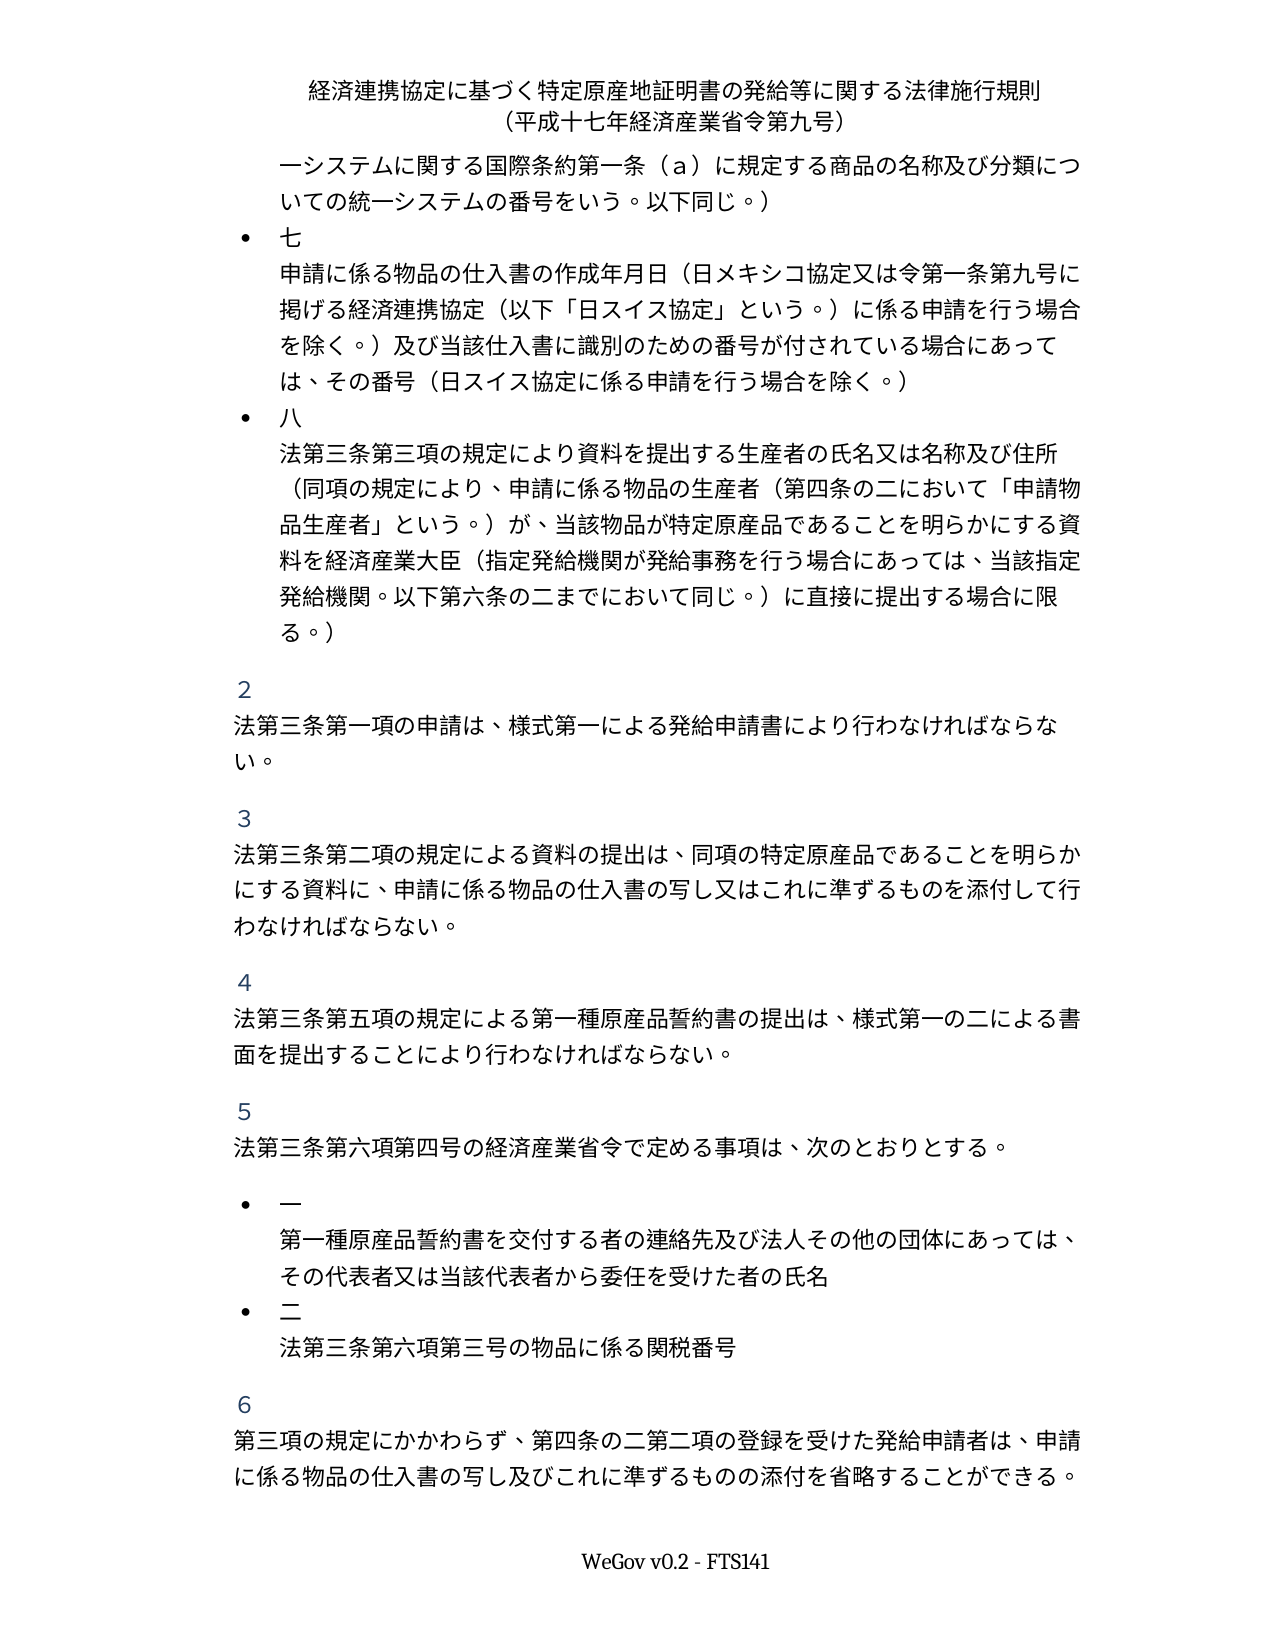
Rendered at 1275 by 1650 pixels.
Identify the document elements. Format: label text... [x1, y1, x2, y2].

list 六 申請に係る物品の名称、数量及び関税番号（商品の名称及び分類についての統一システムに関する国際条約第一条（ａ）に規定する商品の名称及び分類についての統一システムの番号をいう。以下同じ。） [242, 150, 1087, 217]
list 一 第一種原産品誓約書を交付する者の連絡先及び法人その他の団体にあっては、その代表者又は当該代表者から委任を受けた者の氏名 [242, 1188, 1087, 1292]
list 七 申請に係る物品の仕入書の作成年月日（日メキシコ協定又は令第一条第九号に掲げる経済連携協定（以下「日スイス協定」という。）に係る申請を行う場合を除く。）及び当該仕入書に識別のための番号が付されている場合にあっては、その番号（日スイス協定に係る申請を行う場合を除く。） [242, 222, 1087, 397]
subtitle ２ [233, 674, 1087, 705]
subtitle ６ [233, 1389, 1087, 1420]
subtitle ５ [233, 1096, 1087, 1127]
subtitle ３ [233, 803, 1087, 834]
text 法第三条第一項の申請は、様式第一による発給申請書により行わなければならない。 [233, 710, 1087, 777]
text 法第三条第二項の規定による資料の提出は、同項の特定原産品であることを明らかにする資料に、申請に係る物品の仕入書の写し又はこれに準ずるものを添付して行わなければならない。 [233, 838, 1087, 942]
list 二 法第三条第六項第三号の物品に係る関税番号 [242, 1296, 1087, 1363]
text 法第三条第六項第四号の経済産業省令で定める事項は、次のとおりとする。 [233, 1132, 1087, 1163]
subtitle ４ [233, 967, 1087, 998]
text 法第三条第五項の規定による第一種原産品誓約書の提出は、様式第一の二による書面を提出することにより行わなければならない。 [233, 1003, 1087, 1070]
text 第三項の規定にかかわらず、第四条の二第二項の登録を受けた発給申請者は、申請に係る物品の仕入書の写し及びこれに準ずるものの添付を省略することができる。 ただし、経済産業大臣は、特に必要があると認めるときは、当該書類の提出を命ずることができる。 [233, 1425, 1087, 1492]
list 八 法第三条第三項の規定により資料を提出する生産者の氏名又は名称及び住所（同項の規定により、申請に係る物品の生産者（第四条の二において「申請物品生産者」という。）が、当該物品が特定原産品であることを明らかにする資料を経済産業大臣（指定発給機関が発給事務を行う場合にあっては、当該指定発給機関。以下第六条の二までにおいて同じ。）に直接に提出する場合に限る。） [242, 402, 1087, 648]
